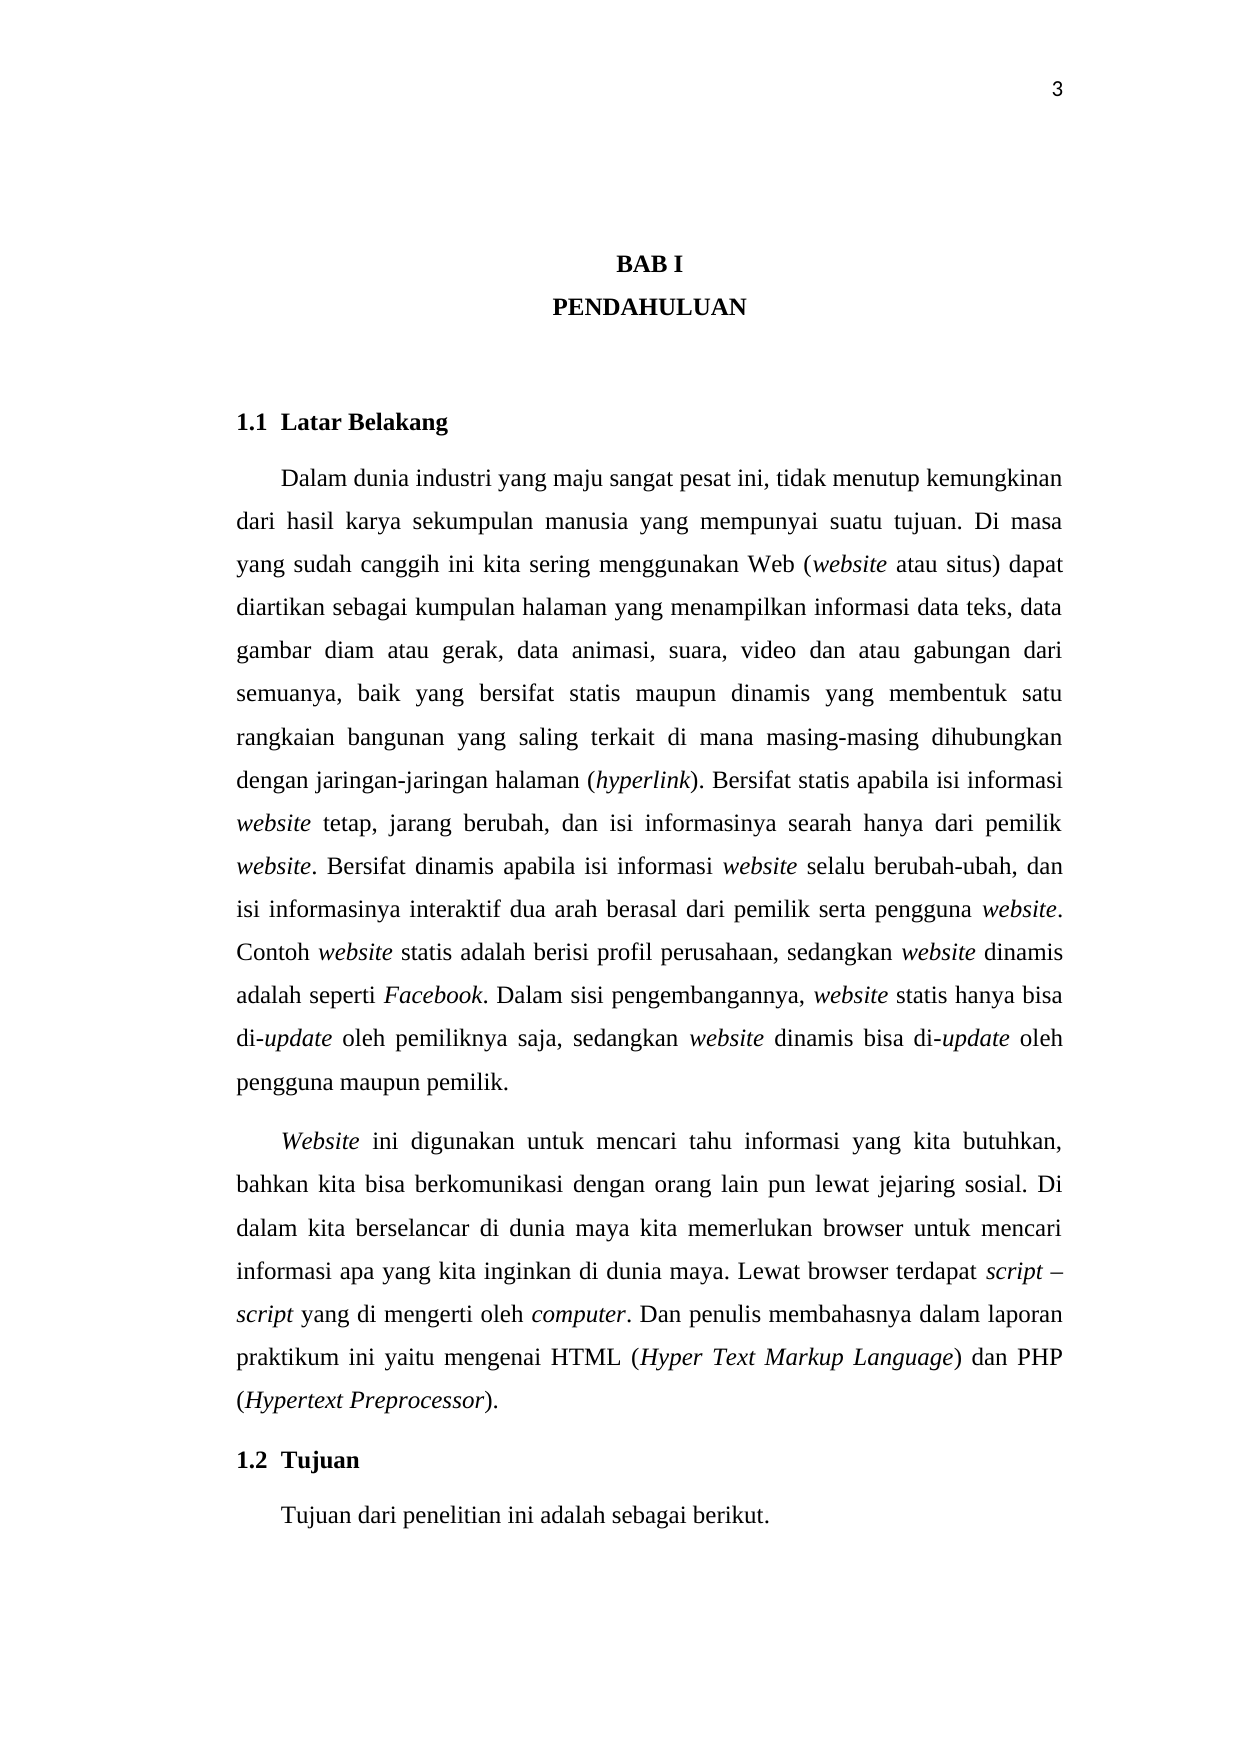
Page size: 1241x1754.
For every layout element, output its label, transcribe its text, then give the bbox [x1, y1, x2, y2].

text Dalam dunia industri yang maju sangat pesat ini, tidak menutup kemungkinan dari hasil karya sekumpulan manusia yang mempunyai suatu tujuan. Di masa yang sudah canggih ini kita sering menggunakan Web (website atau situs) dapat diartikan sebagai kumpulan halaman yang menampilkan informasi data teks, data gambar diam atau gerak, data animasi, suara, video dan atau gabungan dari semuanya, baik yang bersifat statis maupun dinamis yang membentuk satu rangkaian bangunan yang saling terkait di mana masing-masing dihubungkan dengan jaringan-jaringan halaman (hyperlink). Bersifat statis apabila isi informasi website tetap, jarang berubah, dan isi informasinya searah hanya dari pemilik website. Bersifat dinamis apabila isi informasi website selalu berubah-ubah, dan isi informasinya interaktif dua arah berasal dari pemilik serta pengguna website. Contoh website statis adalah berisi profil perusahaan, sedangkan website dinamis adalah seperti Facebook. Dalam sisi pengembangannya, website statis hanya bisa di-update oleh pemiliknya saja, sedangkan website dinamis bisa di-update oleh pengguna maupun pemilik. [236, 463, 1063, 1095]
subtitle BAB I PENDAHULUAN [236, 249, 1063, 321]
subtitle Latar Belakang [236, 407, 1063, 436]
subtitle Tujuan [236, 1445, 1063, 1474]
text Website ini digunakan untuk mencari tahu informasi yang kita butuhkan, bahkan kita bisa berkomunikasi dengan orang lain pun lewat jejaring sosial. Di dalam kita berselancar di dunia maya kita memerlukan browser untuk mencari informasi apa yang kita inginkan di dunia maya. Lewat browser terdapat script – script yang di mengerti oleh computer. Dan penulis membahasnya dalam laporan praktikum ini yaitu mengenai HTML (Hyper Text Markup Language) dan PHP (Hypertext Preprocessor). [236, 1126, 1063, 1414]
text Tujuan dari penelitian ini adalah sebagai berikut. [236, 1501, 1063, 1529]
